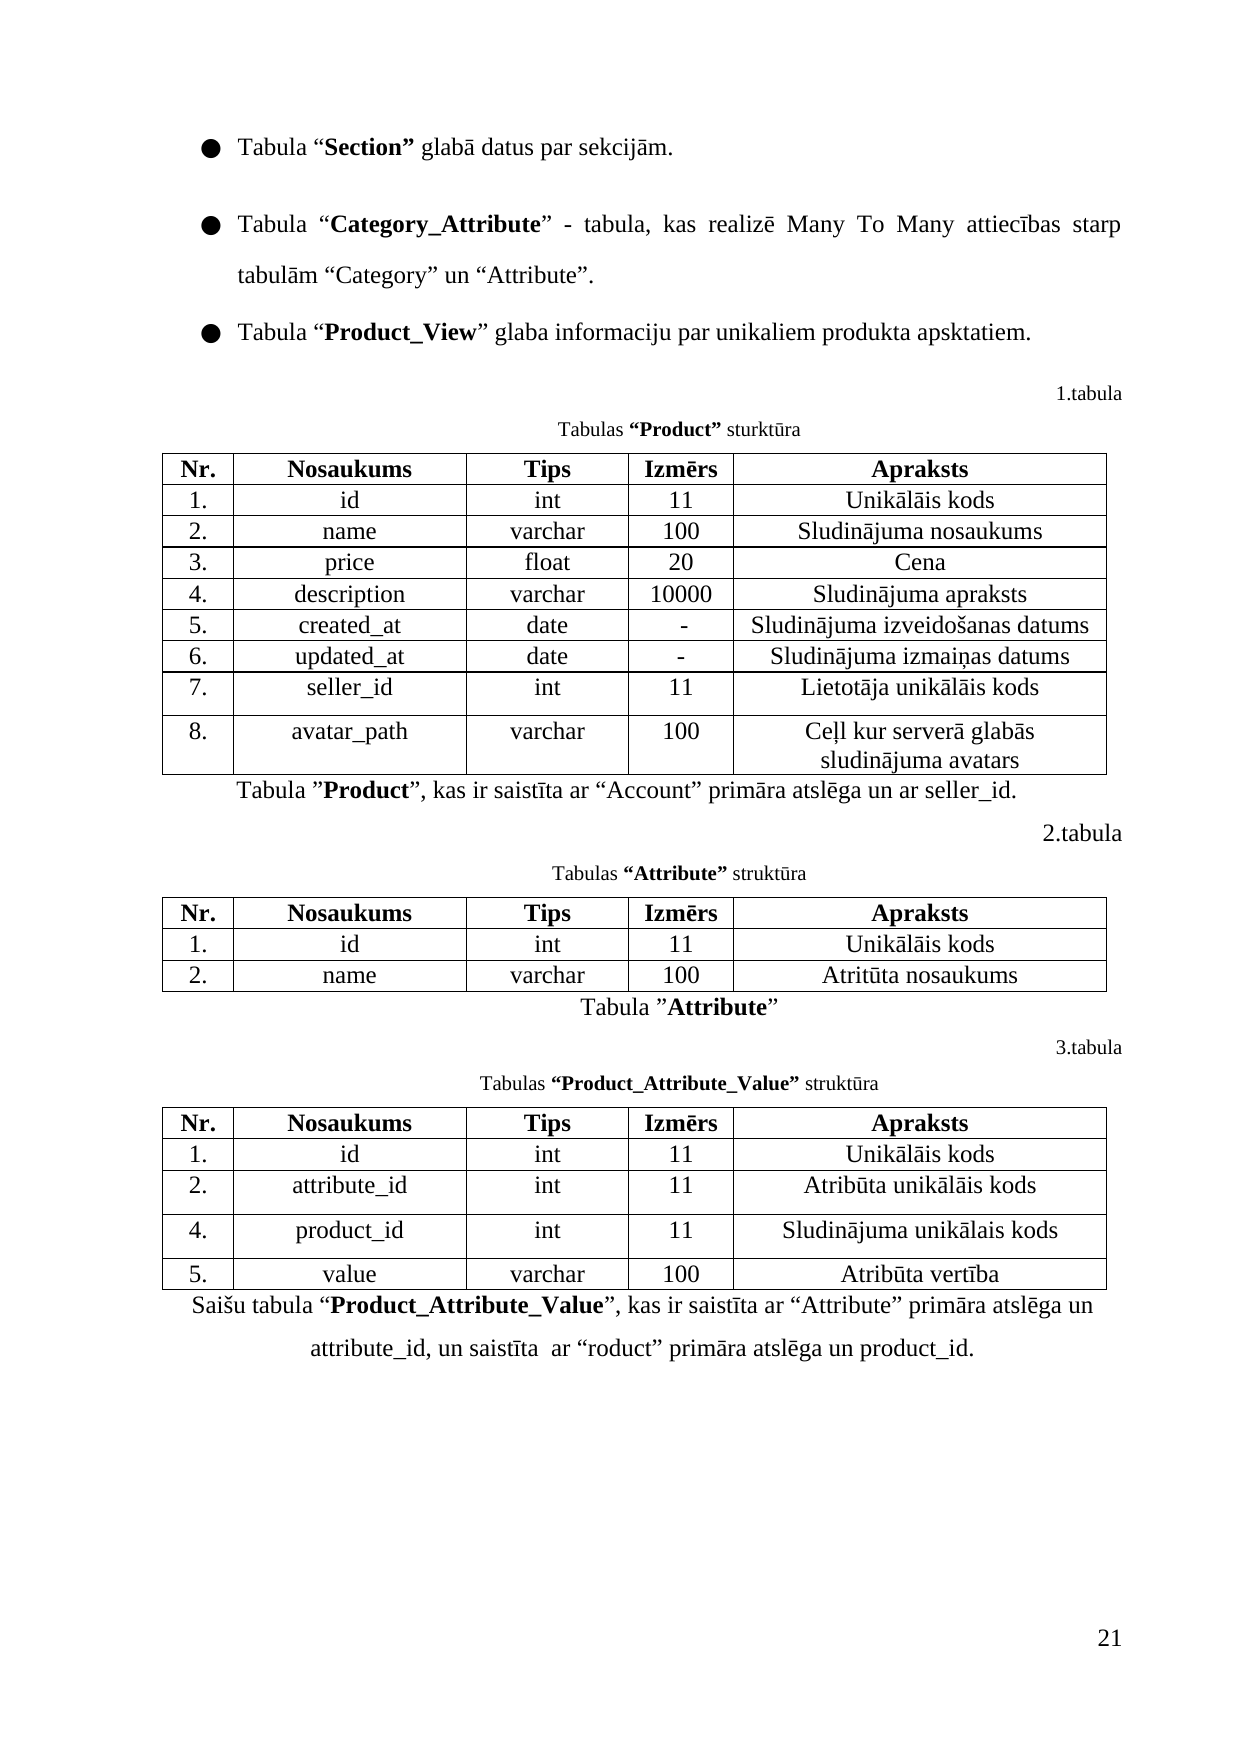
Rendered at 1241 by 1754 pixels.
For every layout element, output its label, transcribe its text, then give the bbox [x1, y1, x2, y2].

table_header Apraksts [734, 454, 1106, 484]
table_cell int [467, 673, 628, 715]
table_cell Atritūta nosaukums [734, 961, 1106, 991]
table_cell 11 [629, 673, 733, 715]
table_cell name [234, 961, 466, 991]
text Tabulas “Attribute” struktūra [162, 861, 1122, 885]
table_cell 100 [629, 716, 733, 774]
table_cell varchar [467, 716, 628, 774]
table_header Apraksts [734, 1108, 1106, 1138]
text 1.tabula [199, 381, 1122, 405]
table_cell 100 [629, 1259, 733, 1289]
table_cell Sludinājuma nosaukums [734, 516, 1106, 546]
table_cell 1. [163, 485, 233, 515]
text 3.tabula [162, 1035, 1122, 1059]
table_cell 11 [629, 1139, 733, 1169]
list Tabula “Category_Attribute” - tabula, kas realizē Many To Many attiecības starp tabulām “Category” un “Attribute”. [200, 195, 1122, 289]
table_cell Ceļl kur serverā glabās sludinājuma avatars [734, 716, 1106, 774]
table_cell id [234, 485, 466, 515]
table_cell id [234, 929, 466, 959]
table_cell Atribūta vertība [734, 1259, 1106, 1289]
table_cell 8. [163, 716, 233, 774]
table_header Nosaukums [234, 898, 466, 928]
table_cell 5. [163, 610, 233, 640]
table_cell 11 [629, 1171, 733, 1214]
table_header Izmērs [629, 898, 733, 928]
table_cell 4. [163, 579, 233, 609]
table_cell Lietotāja unikālāis kods [734, 673, 1106, 715]
table_cell float [467, 548, 628, 578]
table_cell 6. [163, 641, 233, 671]
table_cell varchar [467, 516, 628, 546]
table_cell product_id [234, 1215, 466, 1258]
table_cell date [467, 641, 628, 671]
table_cell Sludinājuma unikālais kods [734, 1215, 1106, 1258]
table_header Nosaukums [234, 1108, 466, 1138]
text Saišu tabula “Product_Attribute_Value”, kas ir saistīta ar “Attribute” primāra atslēga un attribute_id, un saistīta ar “roduct” primāra atslēga un product_id. [162, 1290, 1122, 1362]
table_cell value [234, 1259, 466, 1289]
table_cell int [467, 1139, 628, 1169]
table_cell varchar [467, 1259, 628, 1289]
table_header Izmērs [629, 454, 733, 484]
table_cell 7. [163, 673, 233, 715]
table_cell id [234, 1139, 466, 1169]
list Tabula “Section” glabā datus par sekcijām. [200, 118, 1122, 169]
table_header Tips [467, 454, 628, 484]
table_cell Sludinājuma izmaiņas datums [734, 641, 1106, 671]
table_cell 11 [629, 929, 733, 959]
table_cell 3. [163, 548, 233, 578]
table_header Tips [467, 898, 628, 928]
table_header Apraksts [734, 898, 1106, 928]
table_cell int [467, 485, 628, 515]
table_cell 10000 [629, 579, 733, 609]
table_cell 100 [629, 516, 733, 546]
table_cell Unikālāis kods [734, 485, 1106, 515]
table_cell int [467, 929, 628, 959]
table_cell date [467, 610, 628, 640]
table_cell varchar [467, 579, 628, 609]
table_header Nosaukums [234, 454, 466, 484]
table_cell Sludinājuma izveidošanas datums [734, 610, 1106, 640]
table_cell Atribūta unikālāis kods [734, 1171, 1106, 1214]
table_cell Unikālāis kods [734, 1139, 1106, 1169]
table_cell varchar [467, 961, 628, 991]
table_cell 5. [163, 1259, 233, 1289]
table_header Nr. [163, 454, 233, 484]
table_cell price [234, 548, 466, 578]
table_cell Sludinājuma apraksts [734, 579, 1106, 609]
list Tabula “Product_View” glaba informaciju par unikaliem produkta apsktatiem. [200, 304, 1122, 355]
table_cell avatar_path [234, 716, 466, 774]
table_header Tips [467, 1108, 628, 1138]
table_cell 2. [163, 1171, 233, 1214]
table_cell 4. [163, 1215, 233, 1258]
table_cell 100 [629, 961, 733, 991]
text Tabula ”Attribute” [162, 992, 1122, 1021]
text Tabulas “Product_Attribute_Value” struktūra [162, 1071, 1122, 1095]
table_header Nr. [163, 898, 233, 928]
table_cell int [467, 1215, 628, 1258]
table_cell 2. [163, 516, 233, 546]
table_cell - [629, 610, 733, 640]
table_cell created_at [234, 610, 466, 640]
table_cell - [629, 641, 733, 671]
table_header Izmērs [629, 1108, 733, 1138]
table_cell 1. [163, 1139, 233, 1169]
table_cell description [234, 579, 466, 609]
table_cell 11 [629, 485, 733, 515]
table_cell 1. [163, 929, 233, 959]
table_cell int [467, 1171, 628, 1214]
table_header Nr. [163, 1108, 233, 1138]
table_cell attribute_id [234, 1171, 466, 1214]
table_cell 2. [163, 961, 233, 991]
table_cell name [234, 516, 466, 546]
table_cell 20 [629, 548, 733, 578]
table_cell Unikālāis kods [734, 929, 1106, 959]
table_cell 11 [629, 1215, 733, 1258]
table_cell seller_id [234, 673, 466, 715]
table_cell Cena [734, 548, 1106, 578]
table_cell updated_at [234, 641, 466, 671]
text 2.tabula [162, 818, 1122, 847]
text Tabulas “Product” sturktūra [162, 417, 1122, 441]
text Tabula ”Product”, kas ir saistīta ar “Account” primāra atslēga un ar seller_id. [162, 775, 1122, 803]
